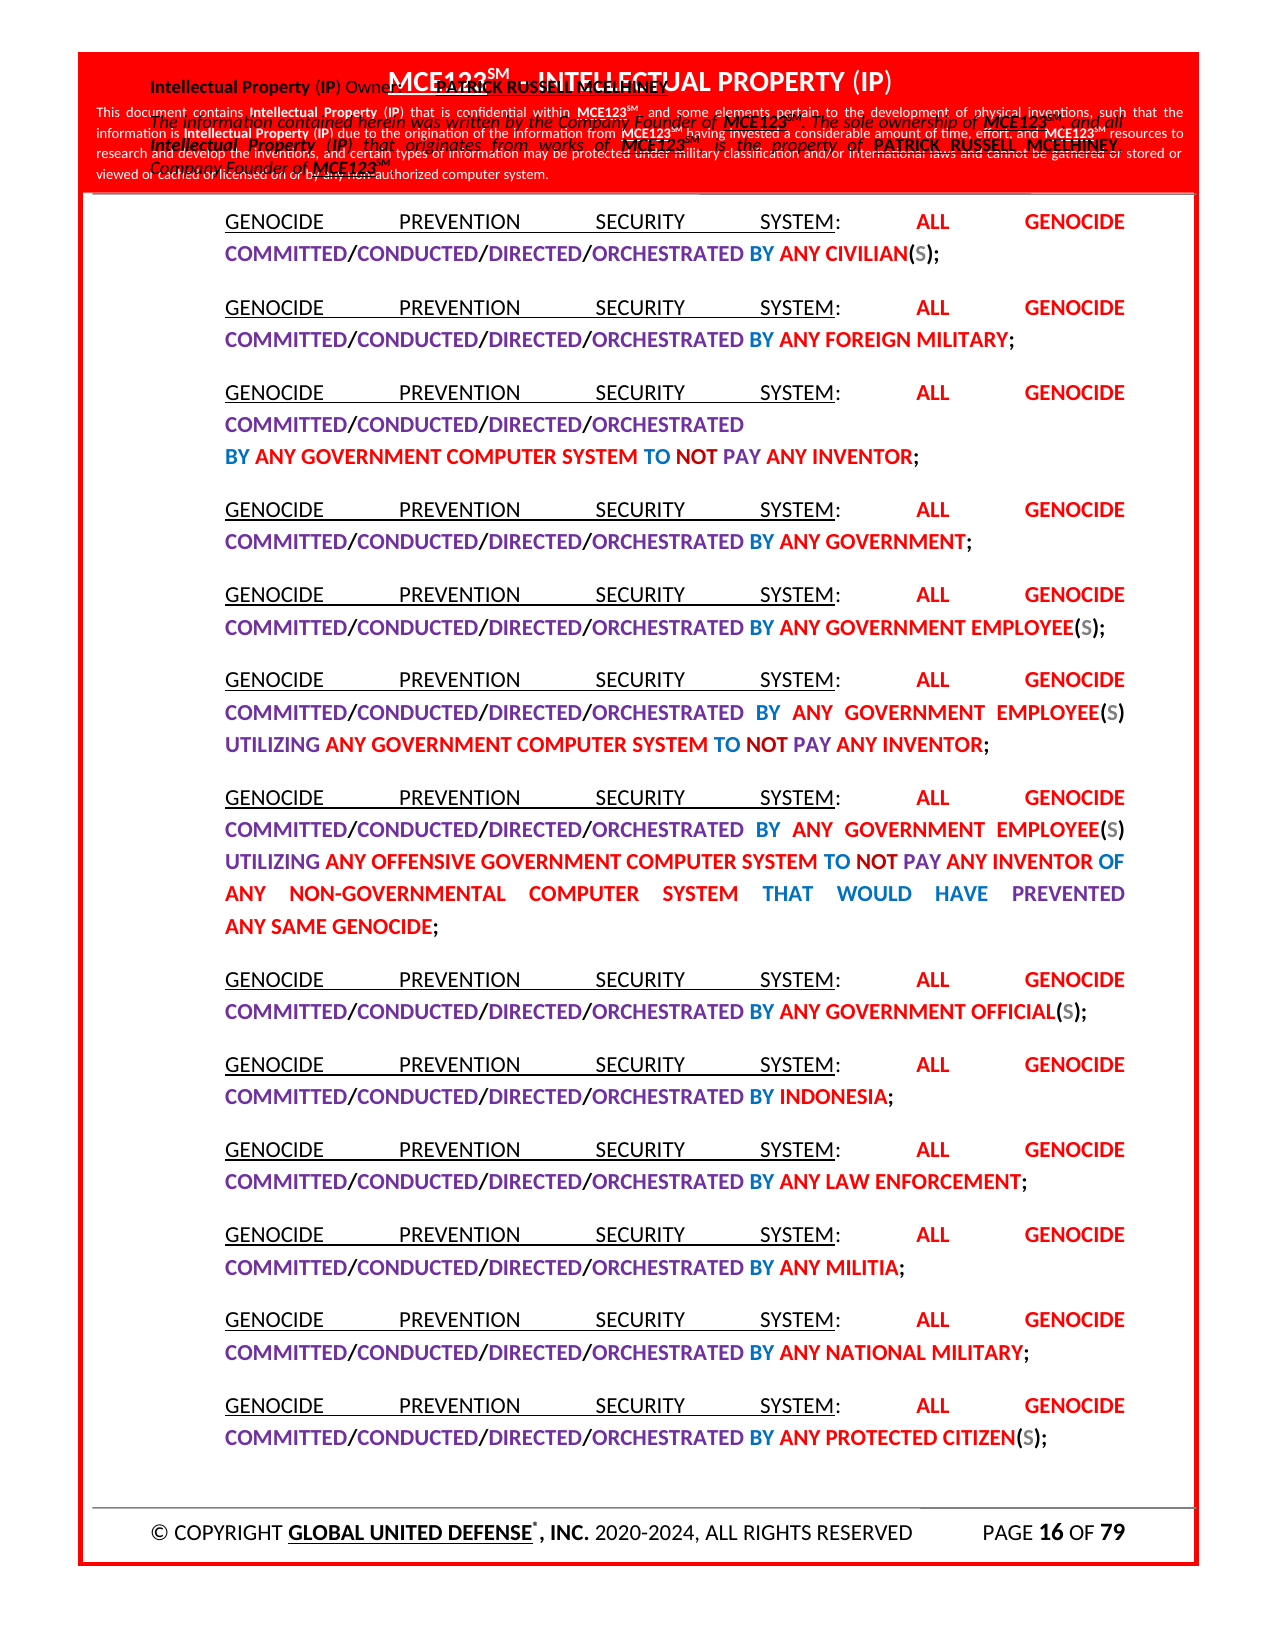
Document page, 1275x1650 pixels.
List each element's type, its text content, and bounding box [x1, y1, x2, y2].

text GENOCIDE PREVENTION SECURITY SYSTEM: ALL GENOCIDE COMMITTED/CONDUCTED/DIRECTED/ORCHESTRATED BY ANY FOREIGN MILITARY; [225, 293, 1125, 353]
text GENOCIDE PREVENTION SECURITY SYSTEM: ALL GENOCIDE COMMITTED/CONDUCTED/DIRECTED/ORCHESTRATED BY ANY GOVERNMENT COMPUTER SYSTEM TO NOT PAY ANY INVENTOR; [225, 378, 1125, 470]
text GENOCIDE PREVENTION SECURITY SYSTEM: ALL GENOCIDE COMMITTED/CONDUCTED/DIRECTED/ORCHESTRATED BY ANY GOVERNMENT; [225, 495, 1125, 555]
text GENOCIDE PREVENTION SECURITY SYSTEM: ALL GENOCIDE COMMITTED/CONDUCTED/DIRECTED/ORCHESTRATED BY INDONESIA; [225, 1050, 1125, 1110]
text GENOCIDE PREVENTION SECURITY SYSTEM: ALL GENOCIDE COMMITTED/CONDUCTED/DIRECTED/ORCHESTRATED BY ANY PROTECTED CITIZEN(S); [225, 1391, 1125, 1451]
text GENOCIDE PREVENTION SECURITY SYSTEM: ALL GENOCIDE COMMITTED/CONDUCTED/DIRECTED/ORCHESTRATED BY ANY GOVERNMENT EMPLOYEE(S); [225, 580, 1125, 641]
text GENOCIDE PREVENTION SECURITY SYSTEM: ALL GENOCIDE COMMITTED/CONDUCTED/DIRECTED/ORCHESTRATED BY ANY MILITIA; [225, 1220, 1125, 1281]
text GENOCIDE PREVENTION SECURITY SYSTEM: ALL GENOCIDE COMMITTED/CONDUCTED/DIRECTED/ORCHESTRATED BY ANY CIVILIAN(S); [225, 207, 1125, 268]
text GENOCIDE PREVENTION SECURITY SYSTEM: ALL GENOCIDE COMMITTED/CONDUCTED/DIRECTED/ORCHESTRATED BY ANY LAW ENFORCEMENT; [225, 1135, 1125, 1195]
text GENOCIDE PREVENTION SECURITY SYSTEM: ALL GENOCIDE COMMITTED/CONDUCTED/DIRECTED/ORCHESTRATED BY ANY GOVERNMENT EMPLOYEE(S) UTILIZING ANY GOVERNMENT COMPUTER SYSTEM TO NOT PAY ANY INVENTOR; [225, 666, 1125, 758]
text GENOCIDE PREVENTION SECURITY SYSTEM: ALL GENOCIDE COMMITTED/CONDUCTED/DIRECTED/ORCHESTRATED BY ANY GOVERNMENT EMPLOYEE(S) UTILIZING ANY OFFENSIVE GOVERNMENT COMPUTER SYSTEM TO NOT PAY ANY INVENTOR OF ANY NON-GOVERNMENTAL COMPUTER SYSTEM THAT WOULD HAVE PREVENTED ANY SAME GENOCIDE; [225, 783, 1125, 940]
text GENOCIDE PREVENTION SECURITY SYSTEM: ALL GENOCIDE COMMITTED/CONDUCTED/DIRECTED/ORCHESTRATED BY ANY NATIONAL MILITARY; [225, 1306, 1125, 1366]
text GENOCIDE PREVENTION SECURITY SYSTEM: ALL GENOCIDE COMMITTED/CONDUCTED/DIRECTED/ORCHESTRATED BY ANY GOVERNMENT OFFICIAL(S); [225, 965, 1125, 1025]
